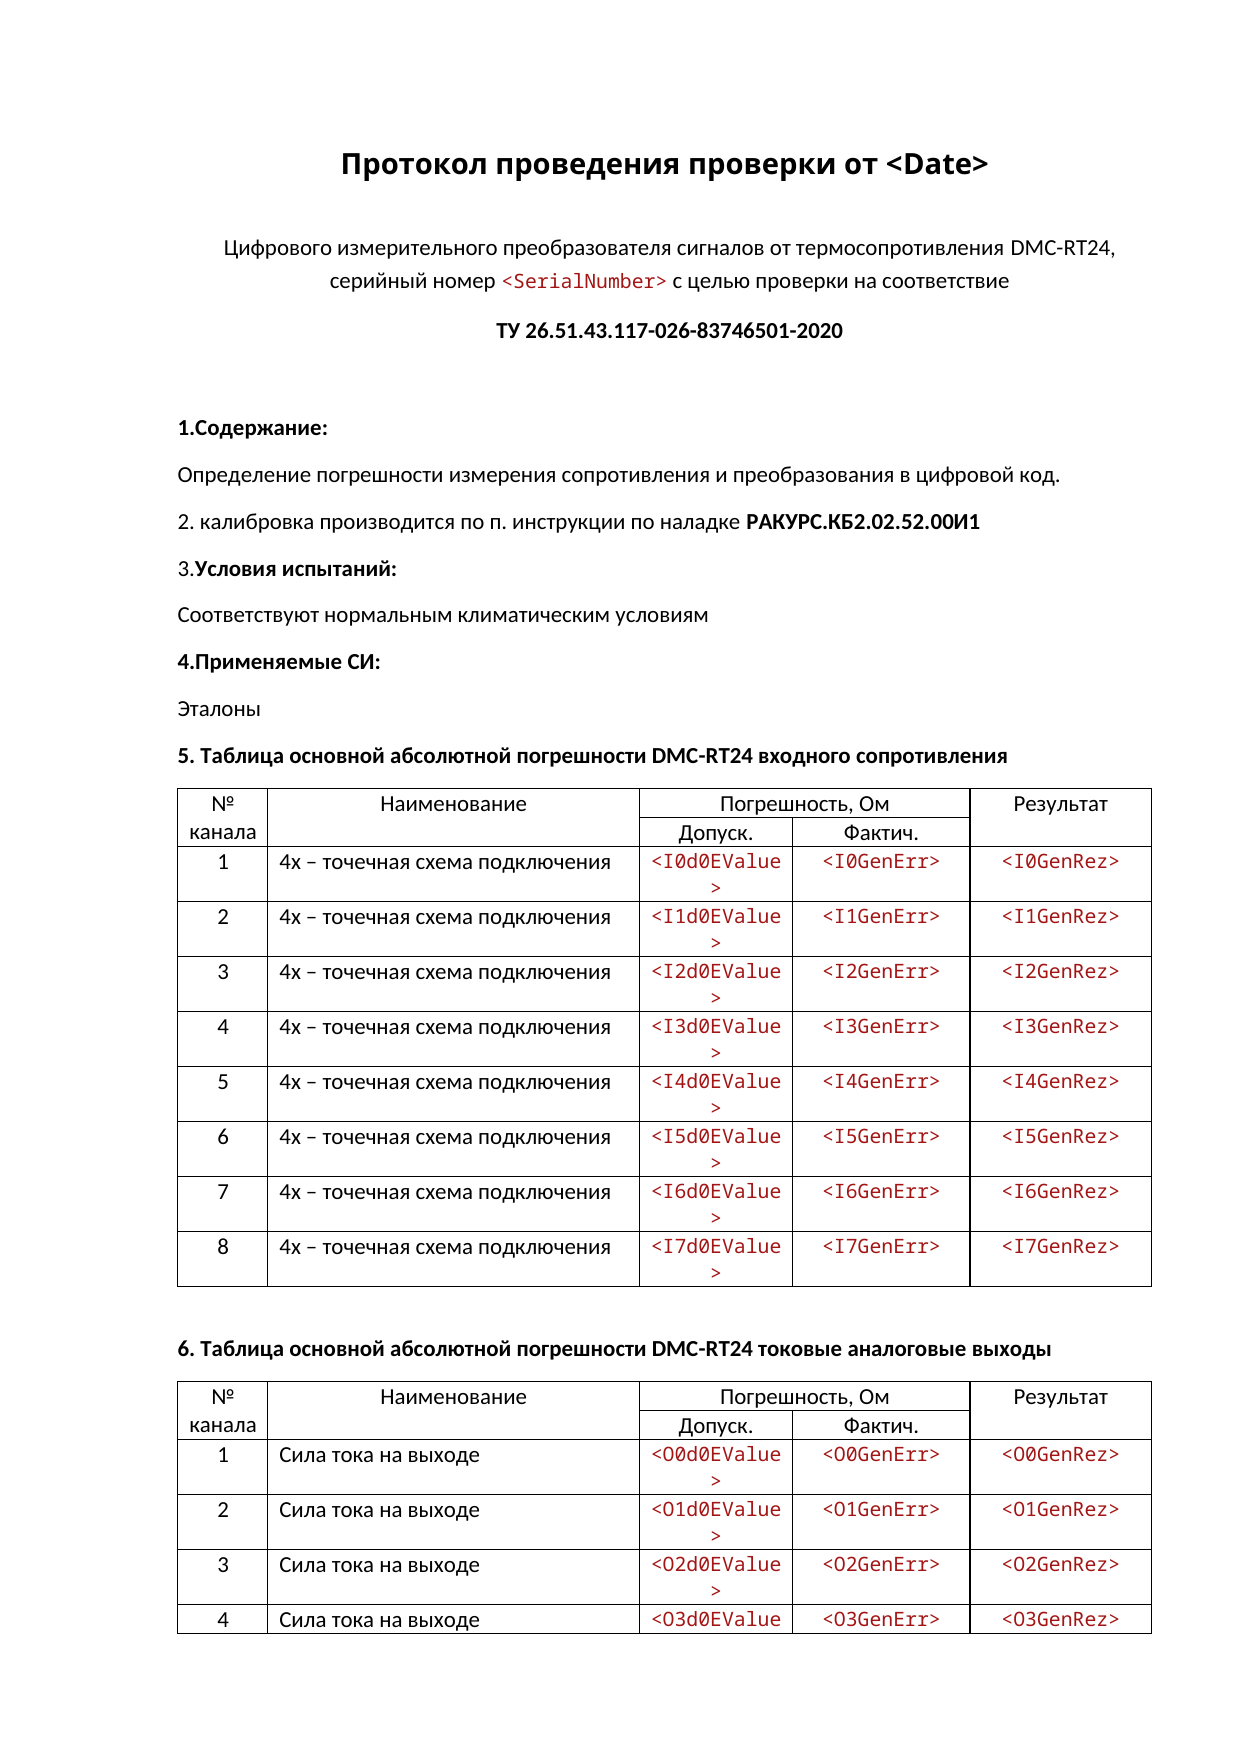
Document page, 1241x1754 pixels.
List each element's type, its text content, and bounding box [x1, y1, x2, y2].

table_cell 4x – точечная схема подключения [268, 1012, 639, 1066]
table_cell <I1d0EValue> [640, 902, 792, 956]
table_cell <I0GenErr> [793, 847, 969, 901]
table_cell <I0d0EValue> [640, 847, 792, 901]
table_cell <O3GenErr> [793, 1605, 969, 1633]
table_header № канала [178, 789, 267, 846]
table_cell <I6GenErr> [793, 1177, 969, 1231]
table_cell 4x – точечная схема подключения [268, 902, 639, 956]
table_cell <I2GenRez> [971, 957, 1151, 1011]
table_cell <I5GenErr> [793, 1122, 969, 1176]
table_cell 3 [178, 1550, 267, 1604]
table_cell <I0GenRez> [971, 847, 1151, 901]
table_cell 7 [178, 1177, 267, 1231]
table_header Погрешность, Ом [640, 1382, 969, 1410]
table_cell <O3GenRez> [971, 1605, 1151, 1633]
table_cell <I6d0EValue> [640, 1177, 792, 1231]
table_cell <O2GenErr> [793, 1550, 969, 1604]
table_cell 4 [178, 1012, 267, 1066]
text 3.Условия испытаний: [177, 554, 1152, 582]
table_header Результат [971, 789, 1151, 846]
table_cell 2 [178, 902, 267, 956]
table_header Наименование [268, 789, 639, 846]
table_cell Допуск. [640, 818, 792, 846]
table_cell <O1GenErr> [793, 1495, 969, 1549]
table_header Результат [971, 1382, 1151, 1439]
text ТУ 26.51.43.117-026-83746501-2020 [188, 316, 1152, 344]
table_cell <I4GenErr> [793, 1067, 969, 1121]
table_header Наименование [268, 1382, 639, 1439]
table_cell 4x – точечная схема подключения [268, 1232, 639, 1286]
table_cell Сила тока на выходе [268, 1440, 639, 1494]
table_cell <O2GenRez> [971, 1550, 1151, 1604]
text Определение погрешности измерения сопротивления и преобразования в цифровой код. [177, 460, 1152, 488]
table_cell <I7d0EValue> [640, 1232, 792, 1286]
table_cell <I1GenErr> [793, 902, 969, 956]
table_cell 4x – точечная схема подключения [268, 1177, 639, 1231]
table_cell <O0d0EValue> [640, 1440, 792, 1494]
table_cell 4x – точечная схема подключения [268, 1067, 639, 1121]
table_cell 5 [178, 1067, 267, 1121]
table_cell <I2GenErr> [793, 957, 969, 1011]
table_header Погрешность, Ом [640, 789, 969, 817]
table_cell Сила тока на выходе [268, 1550, 639, 1604]
table_cell Фактич. [793, 818, 969, 846]
table_cell 4x – точечная схема подключения [268, 957, 639, 1011]
text Соответствуют нормальным климатическим условиям [177, 601, 1152, 629]
table_cell <I7GenErr> [793, 1232, 969, 1286]
table_cell <I6GenRez> [971, 1177, 1151, 1231]
table_cell <I3GenRez> [971, 1012, 1151, 1066]
table_cell <O0GenRez> [971, 1440, 1151, 1494]
table_cell 8 [178, 1232, 267, 1286]
table_cell 6 [178, 1122, 267, 1176]
text 5. Таблица основной абсолютной погрешности DMC-RT24 входного сопротивления [177, 741, 1152, 769]
table_cell <O3d0EValue> [640, 1605, 792, 1633]
table_cell Фактич. [793, 1411, 969, 1439]
table_cell <I1GenRez> [971, 902, 1151, 956]
table_cell 4x – точечная схема подключения [268, 1122, 639, 1176]
table_cell <O1d0EValue> [640, 1495, 792, 1549]
table_cell <I2d0EValue> [640, 957, 792, 1011]
table_cell <I5GenRez> [971, 1122, 1151, 1176]
subtitle Протокол проведения проверки от <Date> [177, 143, 1152, 183]
table_cell <O1GenRez> [971, 1495, 1151, 1549]
table_cell 1 [178, 847, 267, 901]
table_cell <O0GenErr> [793, 1440, 969, 1494]
table_cell 2 [178, 1495, 267, 1549]
text 6. Таблица основной абсолютной погрешности DMC-RT24 токовые аналоговые выходы [177, 1334, 1152, 1362]
table_header № канала [178, 1382, 267, 1439]
text 1.Содержание: [177, 413, 1152, 441]
table_cell 4 [178, 1605, 267, 1633]
text 4.Применяемые СИ: [177, 647, 1152, 676]
text Цифрового измерительного преобразователя сигналов от термосопротивления DMC-RT24, серийный номер <SerialNumber> с целью проверки на соответствие [188, 233, 1152, 294]
text 2. калибровка производится по п. инструкции по наладке РАКУРС.КБ2.02.52.00И1 [177, 507, 1152, 535]
table_cell 4x – точечная схема подключения [268, 847, 639, 901]
table_cell Сила тока на выходе [268, 1605, 639, 1633]
table_cell <I4GenRez> [971, 1067, 1151, 1121]
table_cell <I7GenRez> [971, 1232, 1151, 1286]
table_cell <I4d0EValue> [640, 1067, 792, 1121]
text Эталоны [177, 694, 1152, 722]
table_cell <O2d0EValue> [640, 1550, 792, 1604]
table_cell Сила тока на выходе [268, 1495, 639, 1549]
table_cell 3 [178, 957, 267, 1011]
table_cell Допуск. [640, 1411, 792, 1439]
table_cell <I3d0EValue> [640, 1012, 792, 1066]
table_cell <I3GenErr> [793, 1012, 969, 1066]
table_cell <I5d0EValue> [640, 1122, 792, 1176]
table_cell 1 [178, 1440, 267, 1494]
